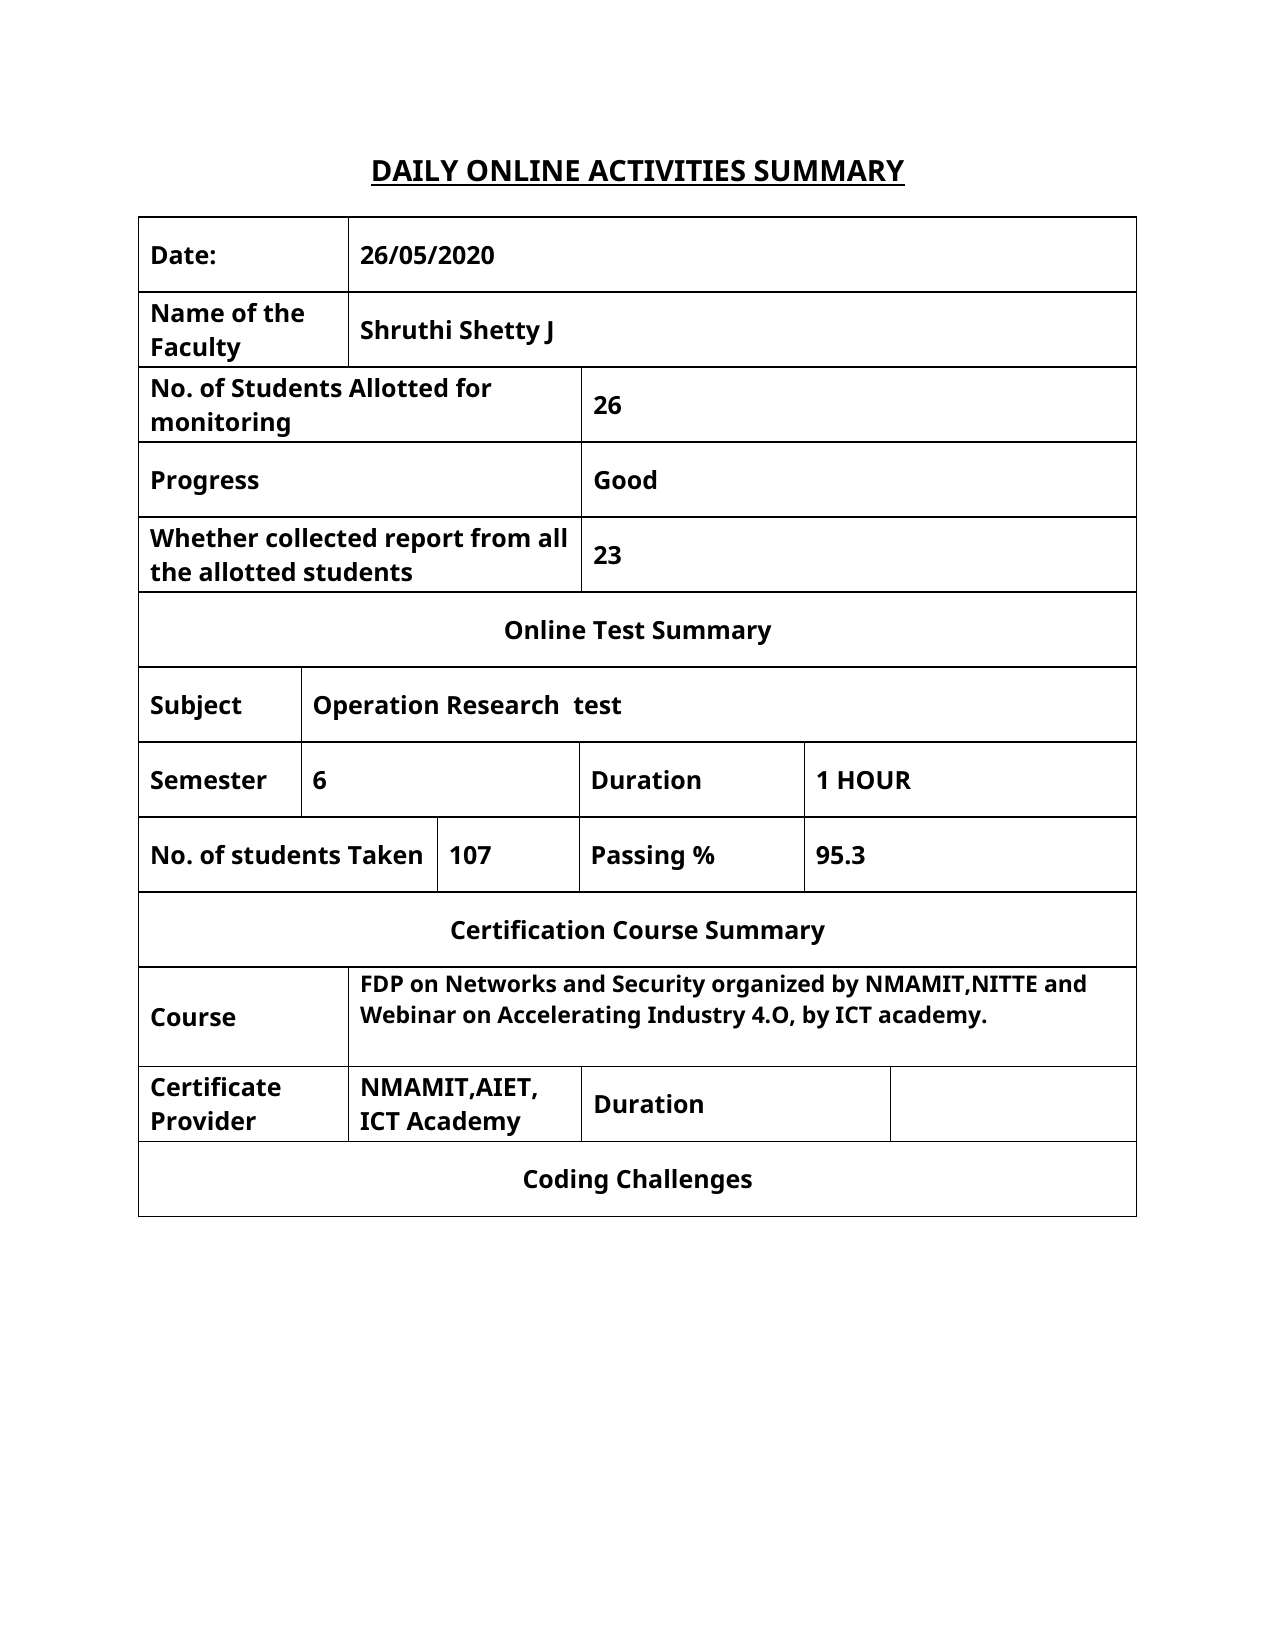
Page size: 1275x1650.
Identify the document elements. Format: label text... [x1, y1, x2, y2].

table_cell Certification Course Summary [139, 893, 1136, 966]
table_cell Shruthi Shetty J [349, 293, 1136, 366]
table_cell NMAMIT,AIET, ICT Academy [349, 1067, 581, 1141]
table_cell 23 [582, 518, 1136, 591]
table_cell 6 [302, 743, 579, 816]
table_cell Name of the Faculty [139, 293, 348, 366]
table_cell Progress [139, 443, 581, 516]
table_cell 1 HOUR [805, 743, 1136, 816]
table_cell Duration [580, 743, 804, 816]
table_header Date: [139, 218, 348, 291]
table_cell 95.3 [805, 818, 1136, 891]
table_cell Coding Challenges [139, 1142, 1136, 1216]
table_cell Online Test Summary [139, 593, 1136, 666]
table_cell Good [582, 443, 1136, 516]
text DAILY ONLINE ACTIVITIES SUMMARY [150, 150, 1125, 190]
table_cell Course [139, 968, 348, 1066]
table_cell Certificate Provider [139, 1067, 348, 1141]
table_cell Operation Research test [302, 668, 1136, 741]
table_cell Duration [582, 1067, 890, 1141]
table_cell No. of Students Allotted for monitoring [139, 368, 581, 441]
table_cell No. of students Taken [139, 818, 437, 891]
table_header 26/05/2020 [349, 218, 1136, 291]
table_cell Semester [139, 743, 301, 816]
table_cell Subject [139, 668, 301, 741]
table_cell Passing % [580, 818, 804, 891]
table_cell FDP on Networks and Security organized by NMAMIT,NITTE and Webinar on Accelerating Industry 4.O, by ICT academy. [349, 968, 1136, 1066]
table_cell 107 [438, 818, 579, 891]
table_cell [891, 1067, 1136, 1141]
table_cell Whether collected report from all the allotted students [139, 518, 581, 591]
table_cell 26 [582, 368, 1136, 441]
